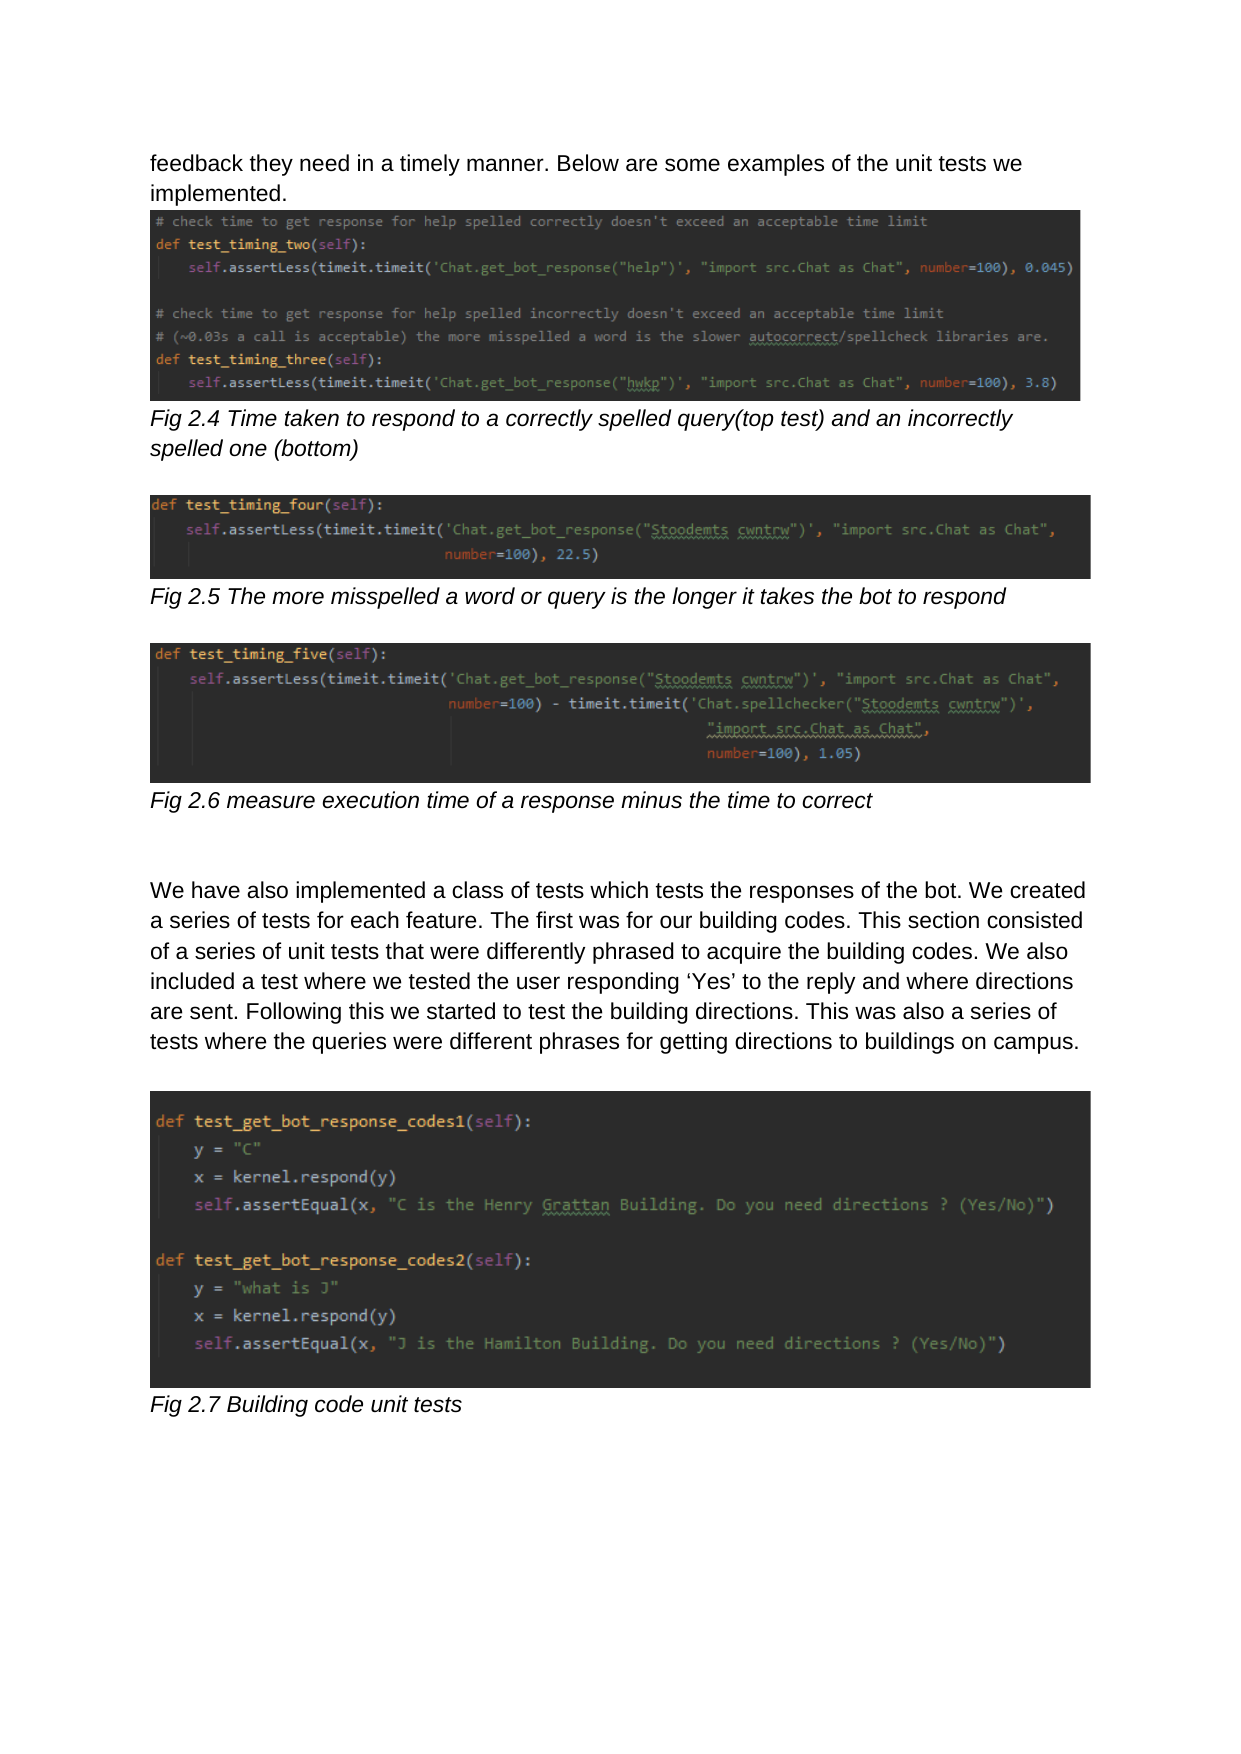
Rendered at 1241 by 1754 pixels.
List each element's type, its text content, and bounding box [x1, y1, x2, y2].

picture [150, 643, 1091, 783]
text We have also implemented a class of tests which tests the responses of the bot. We created a series of tests for each feature. The first was for our building codes. This section consisted of a series of unit tests that were differently phrased to acquire the building codes. We also included a test where we tested the user responding ‘Yes’ to the reply and where directions are sent. Following this we started to test the building directions. This was also a series of tests where the queries were different phrases for getting directions to buildings on campus. [150, 877, 1090, 1054]
picture [150, 210, 1081, 401]
picture [150, 495, 1091, 579]
text Fig 2.6 measure execution time of a response minus the time to correct [150, 787, 1090, 813]
text Fig 2.4 Time taken to respond to a correctly spelled query(top test) and an incorrectly spelled one (bottom) [150, 405, 1090, 461]
text Fig 2.5 The more misspelled a word or query is the longer it takes the bot to respond [150, 583, 1090, 609]
picture [150, 1091, 1091, 1388]
text Fig 2.7 Building code unit tests [150, 1391, 1090, 1417]
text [150, 150, 1090, 207]
